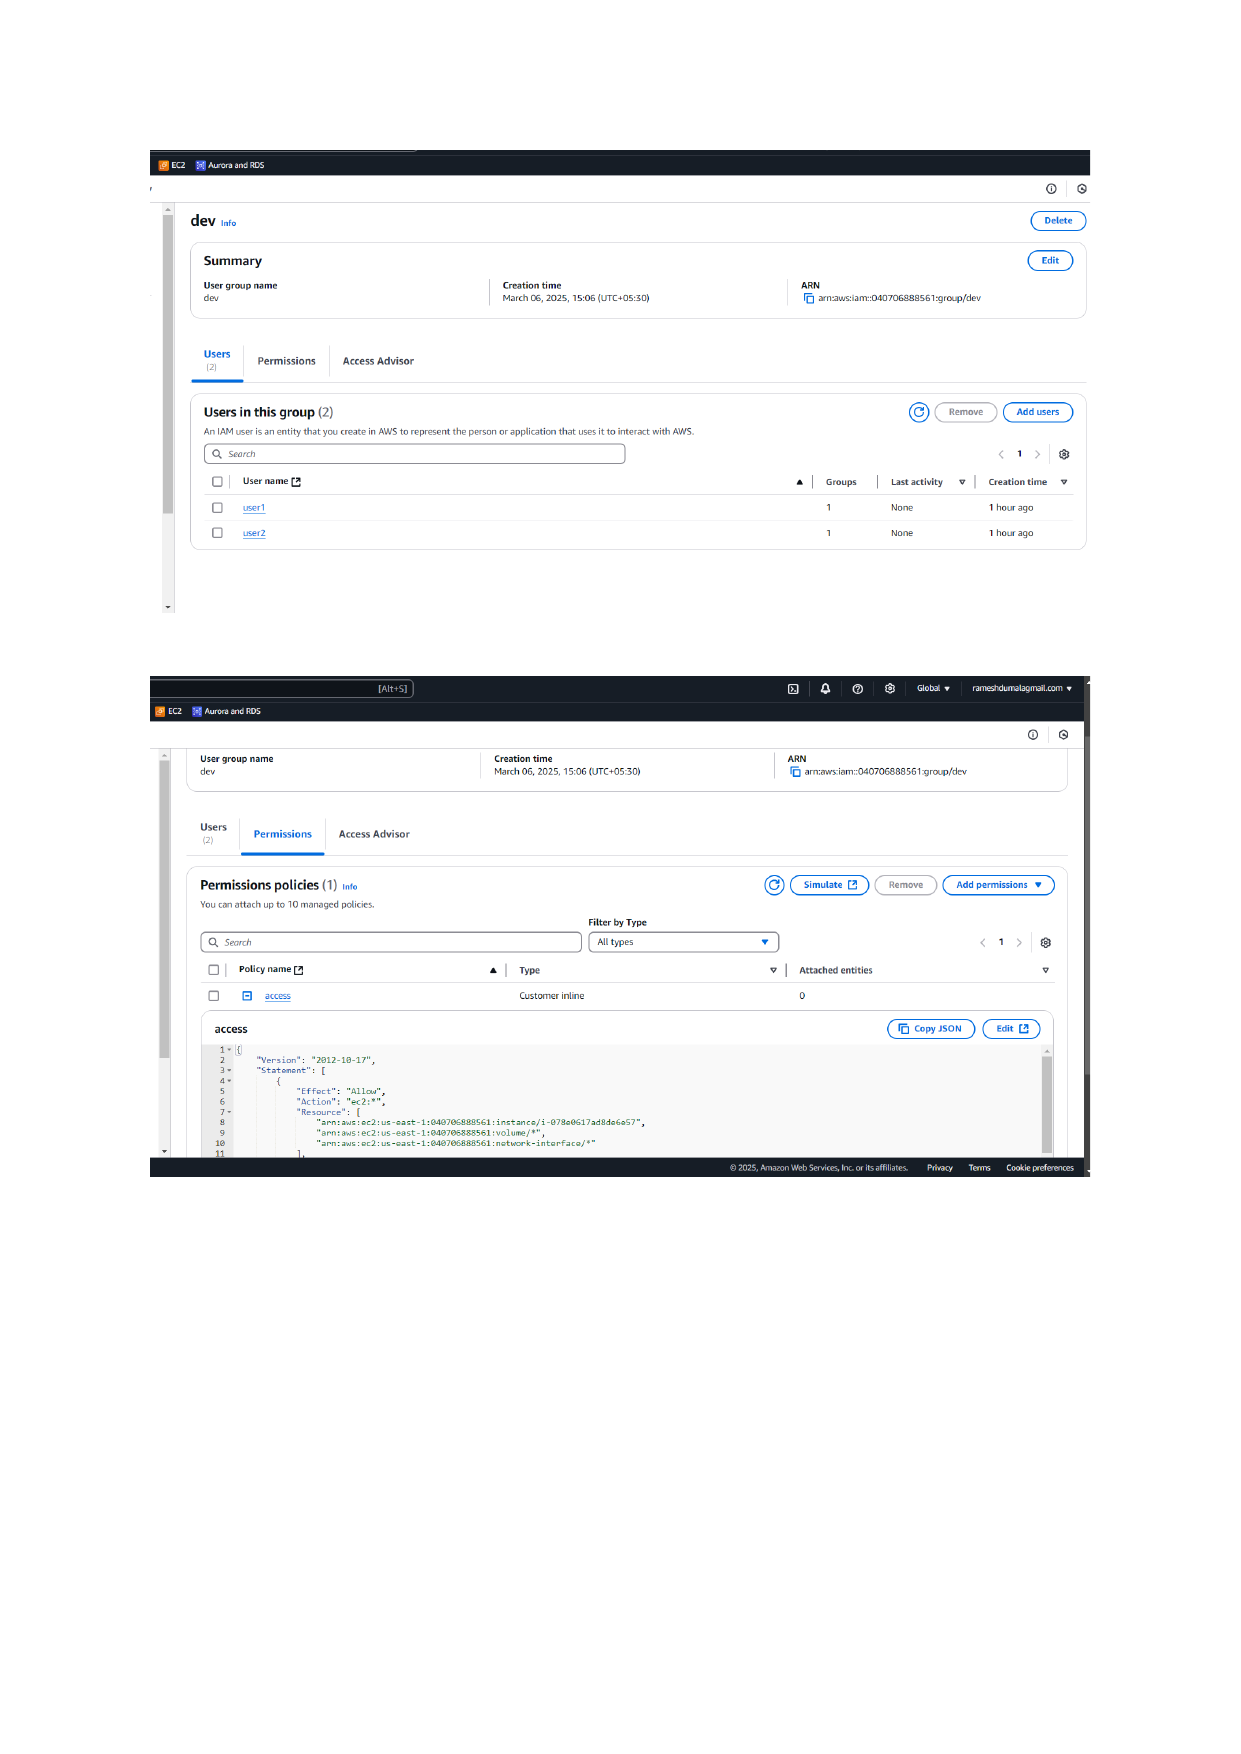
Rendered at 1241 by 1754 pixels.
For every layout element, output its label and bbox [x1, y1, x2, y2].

picture [150, 150, 1091, 613]
picture [150, 676, 1091, 1177]
